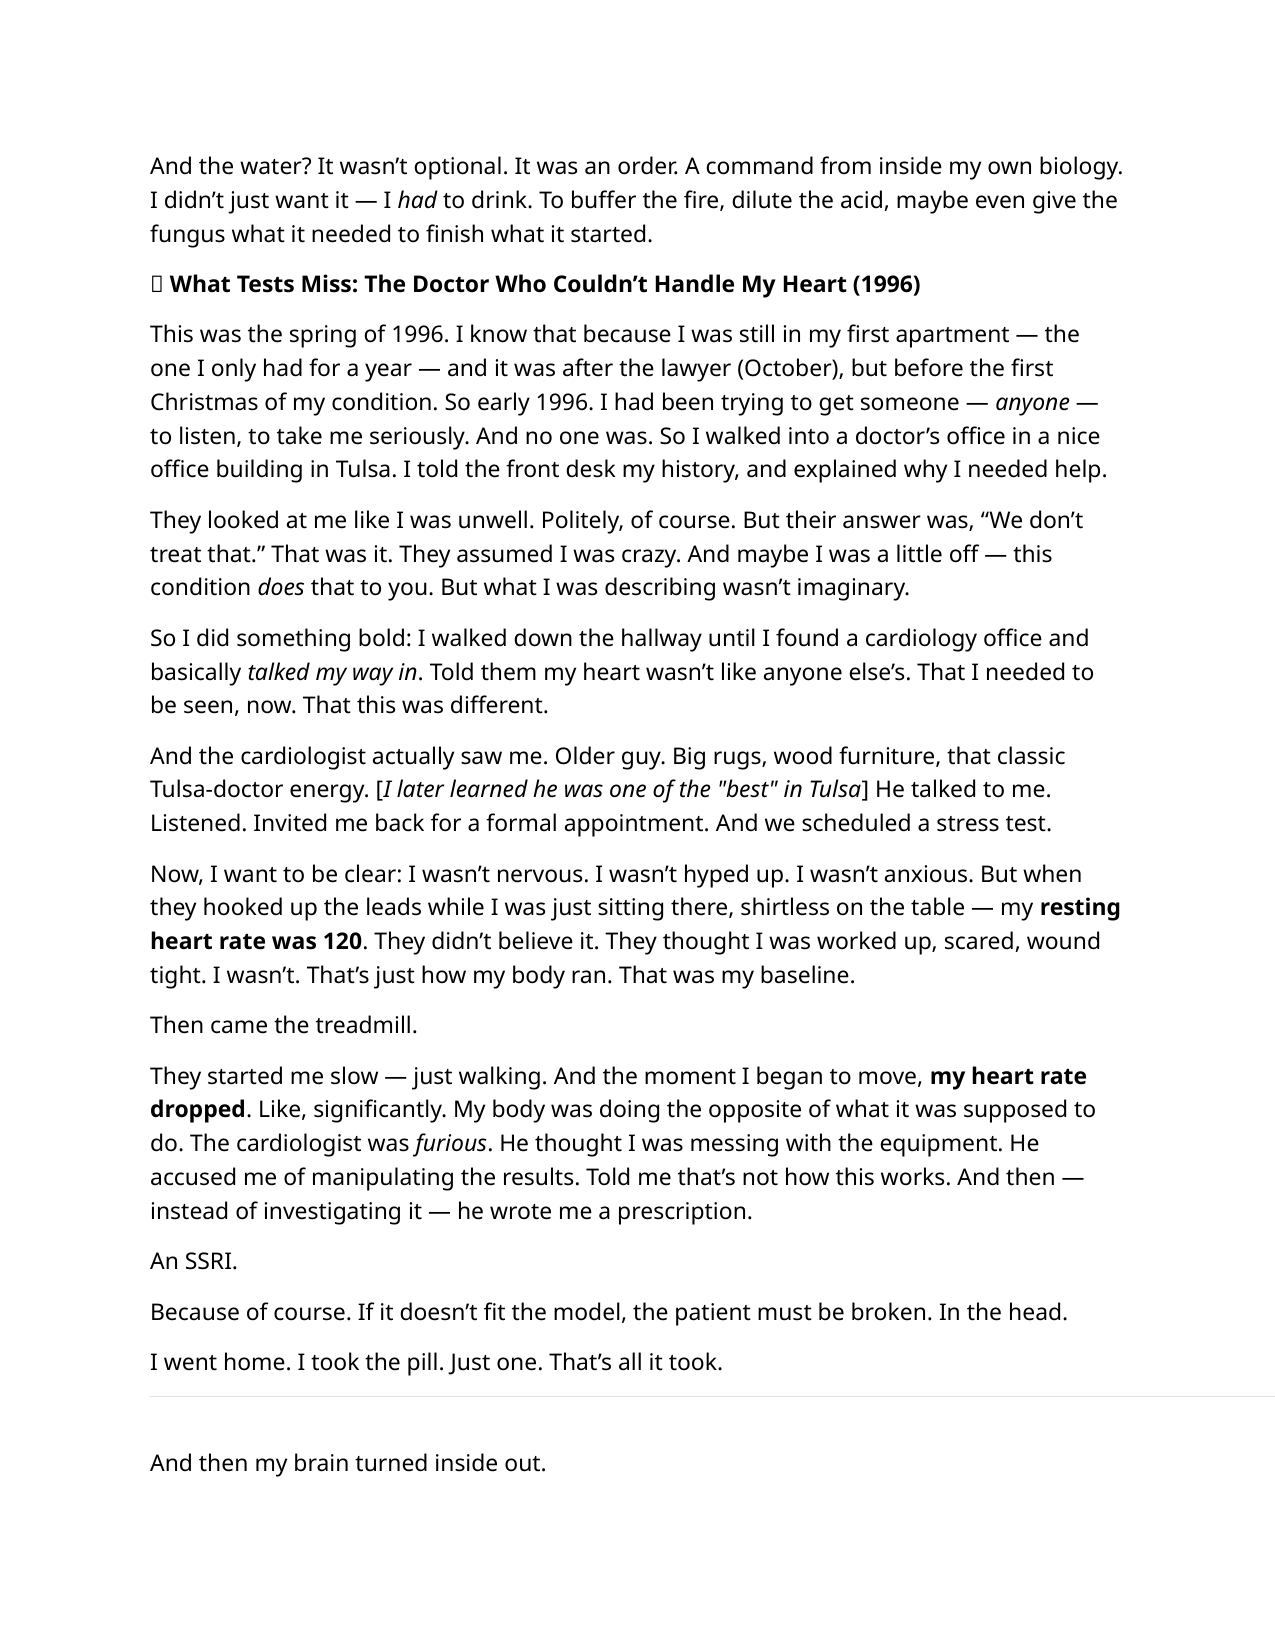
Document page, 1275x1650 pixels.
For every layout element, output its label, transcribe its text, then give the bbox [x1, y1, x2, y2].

text Now, I want to be clear: I wasn’t nervous. I wasn’t hyped up. I wasn’t anxious. But when they hooked up the leads while I was just sitting there, shirtless on the table — my resting heart rate was 120. They didn’t believe it. They thought I was worked up, scared, wound tight. I wasn’t. That’s just how my body ran. That was my baseline. [150, 857, 1125, 990]
text And the cardiologist actually saw me. Older guy. Big rugs, wood furniture, that classic Tulsa-doctor energy. [I later learned he was one of the "best" in Tulsa] He talked to me. Listened. Invited me back for a formal appointment. And we scheduled a stress test. [150, 739, 1125, 838]
text And the water? It wasn’t optional. It was an order. A command from inside my own biology. I didn’t just want it — I had to drink. To buffer the fire, dilute the acid, maybe even give the fungus what it needed to finish what it started. [150, 150, 1125, 249]
text Then came the treadmill. [150, 1009, 1125, 1040]
text Because of course. If it doesn’t fit the model, the patient must be broken. In the head. [150, 1295, 1125, 1327]
text They started me slow — just walking. And the moment I began to move, my heart rate dropped. Like, significantly. My body was doing the opposite of what it was supposed to do. The cardiologist was furious. He thought I was messing with the equipment. He accused me of manipulating the results. Told me that’s not how this works. And then — instead of investigating it — he wrote me a prescription. [150, 1059, 1125, 1226]
text This was the spring of 1996. I know that because I was still in my first apartment — the one I only had for a year — and it was after the lawyer (October), but before the first Christmas of my condition. So early 1996. I had been trying to get someone — anyone — to listen, to take me seriously. And no one was. So I walked into a doctor’s office in a nice office building in Tulsa. I told the front desk my history, and explained why I needed help. [150, 318, 1125, 484]
text So I did something bold: I walked down the hallway until I found a cardiology office and basically talked my way in. Told them my heart wasn’t like anyone else’s. That I needed to be seen, now. That this was different. [150, 622, 1125, 720]
text 💔 What Tests Miss: The Doctor Who Couldn’t Handle My Heart (1996) [150, 268, 1125, 299]
text An SSRI. [150, 1245, 1125, 1276]
text And then my brain turned inside out. [150, 1447, 1125, 1478]
text They looked at me like I was unwell. Politely, of course. But their answer was, “We don’t treat that.” That was it. They assumed I was crazy. And maybe I was a little off — this condition does that to you. But what I was describing wasn’t imaginary. [150, 504, 1125, 602]
text I went home. I took the pill. Just one. That’s all it took. [150, 1346, 1125, 1377]
